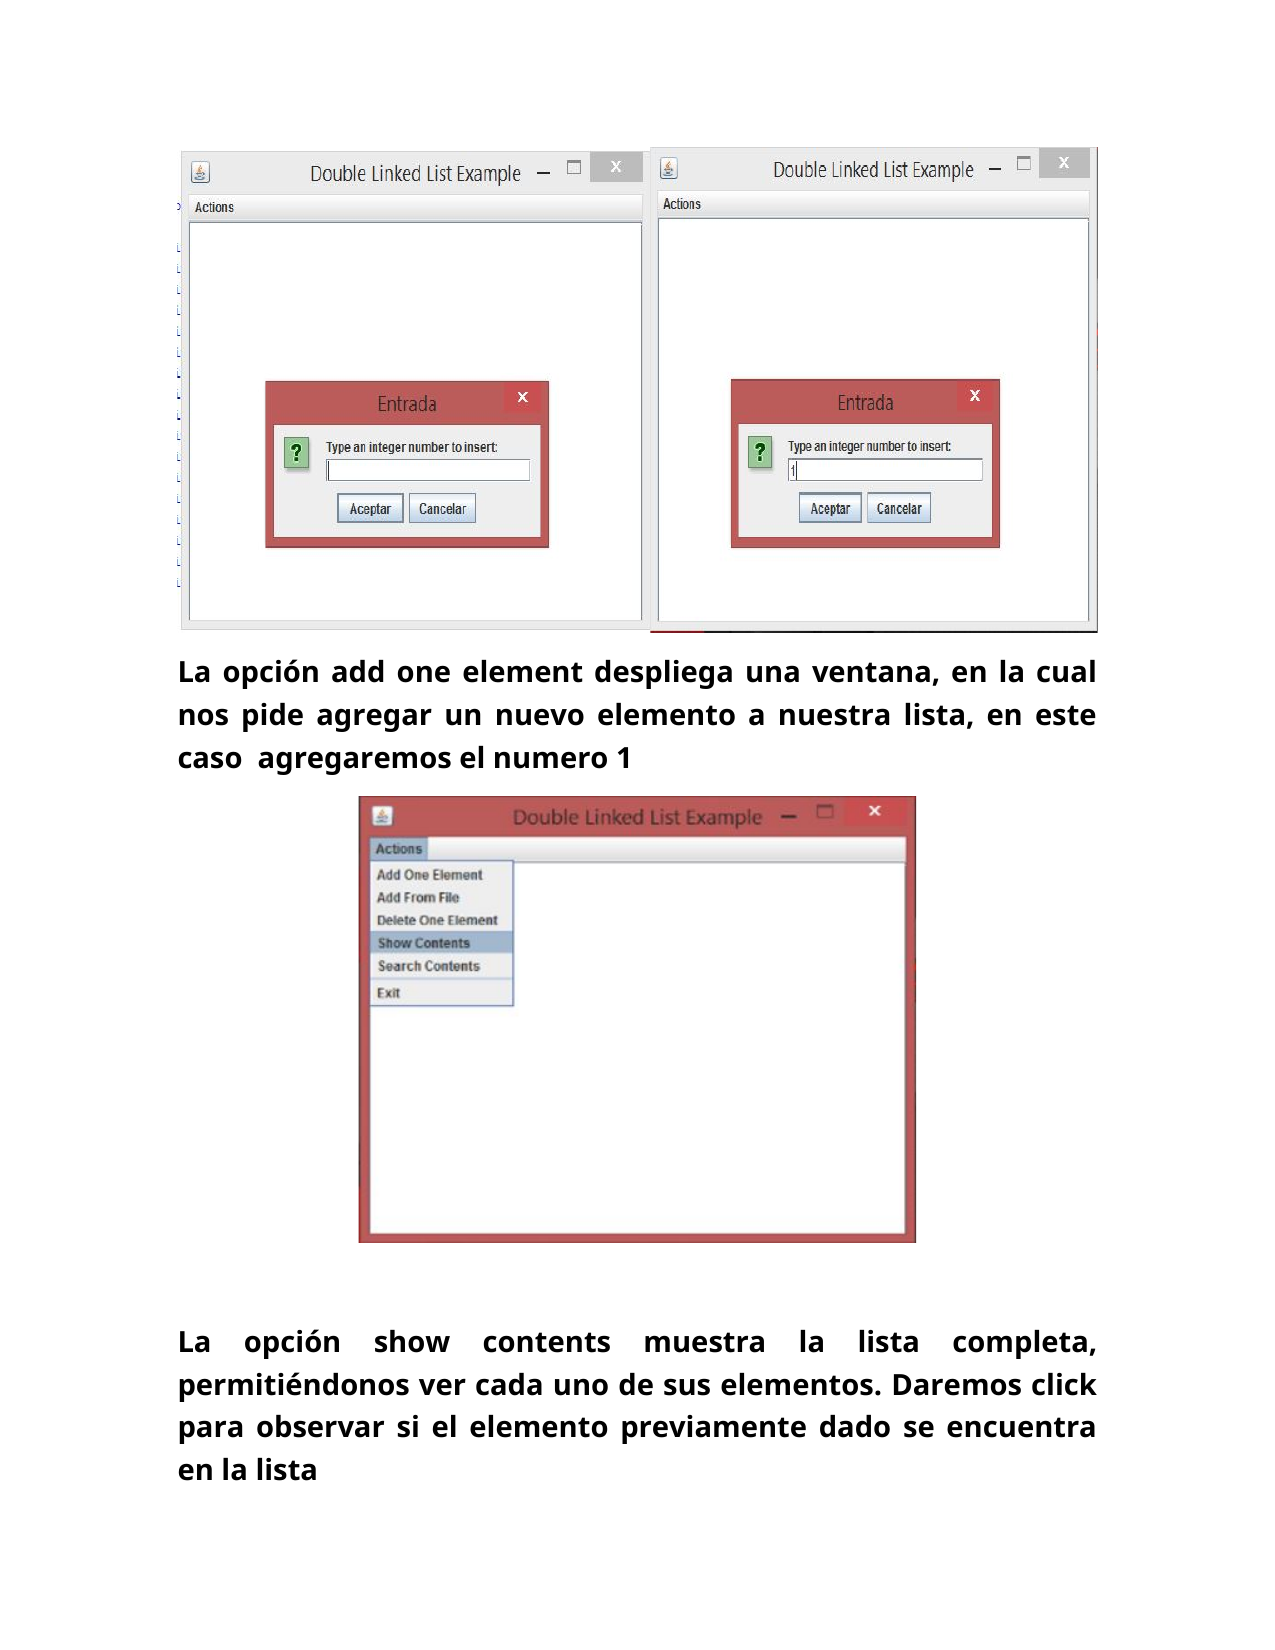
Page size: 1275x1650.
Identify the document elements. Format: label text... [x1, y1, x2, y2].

text La opción add one element despliega una ventana, en la cual nos pide agregar un nuevo elemento a nuestra lista, en este caso agregaremos el numero 1 [177, 651, 1098, 777]
picture [358, 796, 917, 1243]
picture [177, 147, 1098, 633]
text La opción show contents muestra la lista completa, permitiéndonos ver cada uno de sus elementos. Daremos click para observar si el elemento previamente dado se encuentra en la lista [177, 1321, 1098, 1489]
